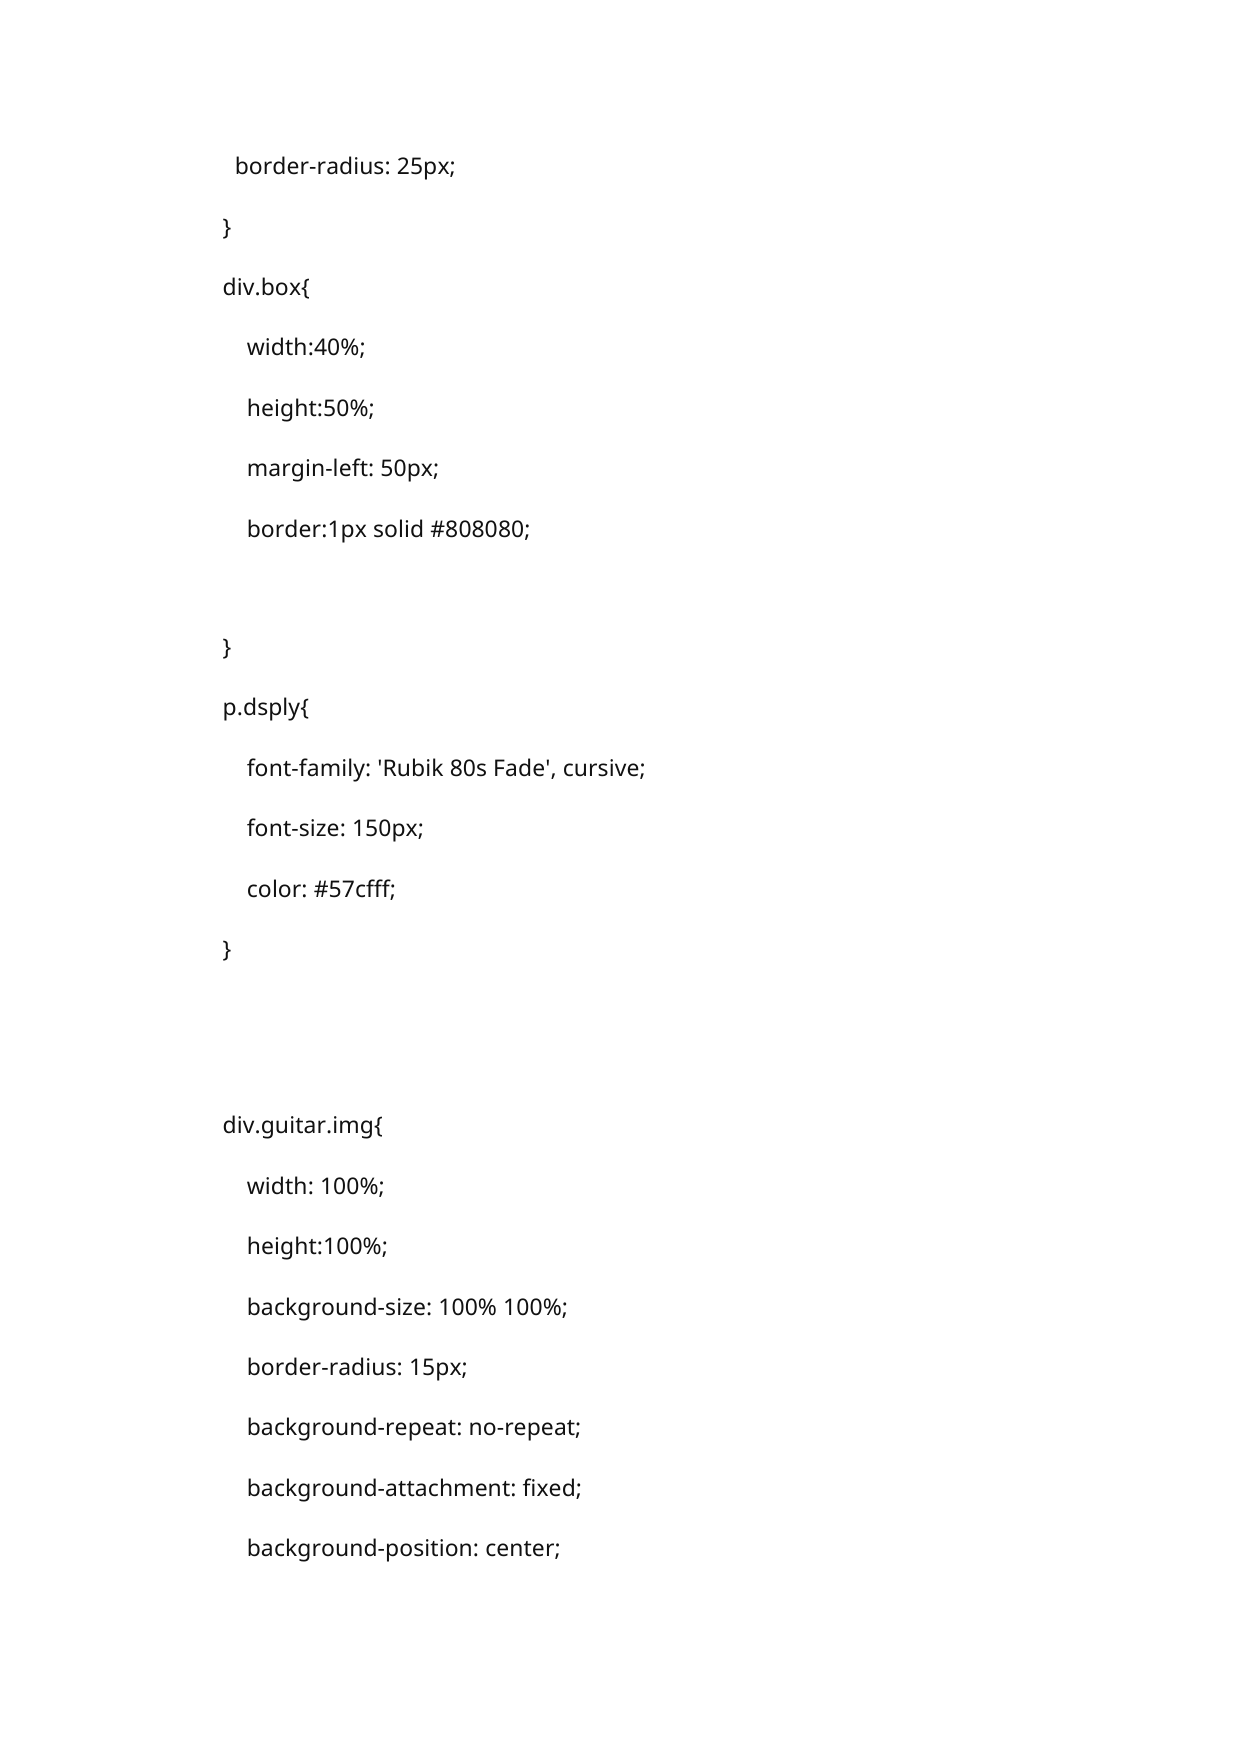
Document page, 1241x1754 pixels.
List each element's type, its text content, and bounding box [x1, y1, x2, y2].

text background-repeat: no-repeat; [150, 1411, 1090, 1442]
text background-position: center; [150, 1532, 1090, 1563]
text font-family: 'Rubik 80s Fade', cursive; [150, 752, 1090, 783]
text } [150, 210, 1090, 242]
text } [150, 933, 1090, 964]
text margin-left: 50px; [150, 452, 1090, 483]
text height:100%; [150, 1230, 1090, 1261]
text border-radius: 15px; [150, 1351, 1090, 1382]
text border-radius: 25px; [150, 150, 1090, 181]
text font-size: 150px; [150, 812, 1090, 843]
text div.box{ [150, 271, 1090, 302]
text background-size: 100% 100%; [150, 1290, 1090, 1322]
text p.dsply{ [150, 691, 1090, 722]
text border:1px solid #808080; [150, 512, 1090, 544]
text background-attachment: fixed; [150, 1472, 1090, 1503]
text div.guitar.img{ [150, 1109, 1090, 1140]
text } [150, 631, 1090, 662]
text height:50%; [150, 392, 1090, 423]
text color: #57cfff; [150, 872, 1090, 904]
text width:40%; [150, 331, 1090, 362]
text width: 100%; [150, 1169, 1090, 1201]
